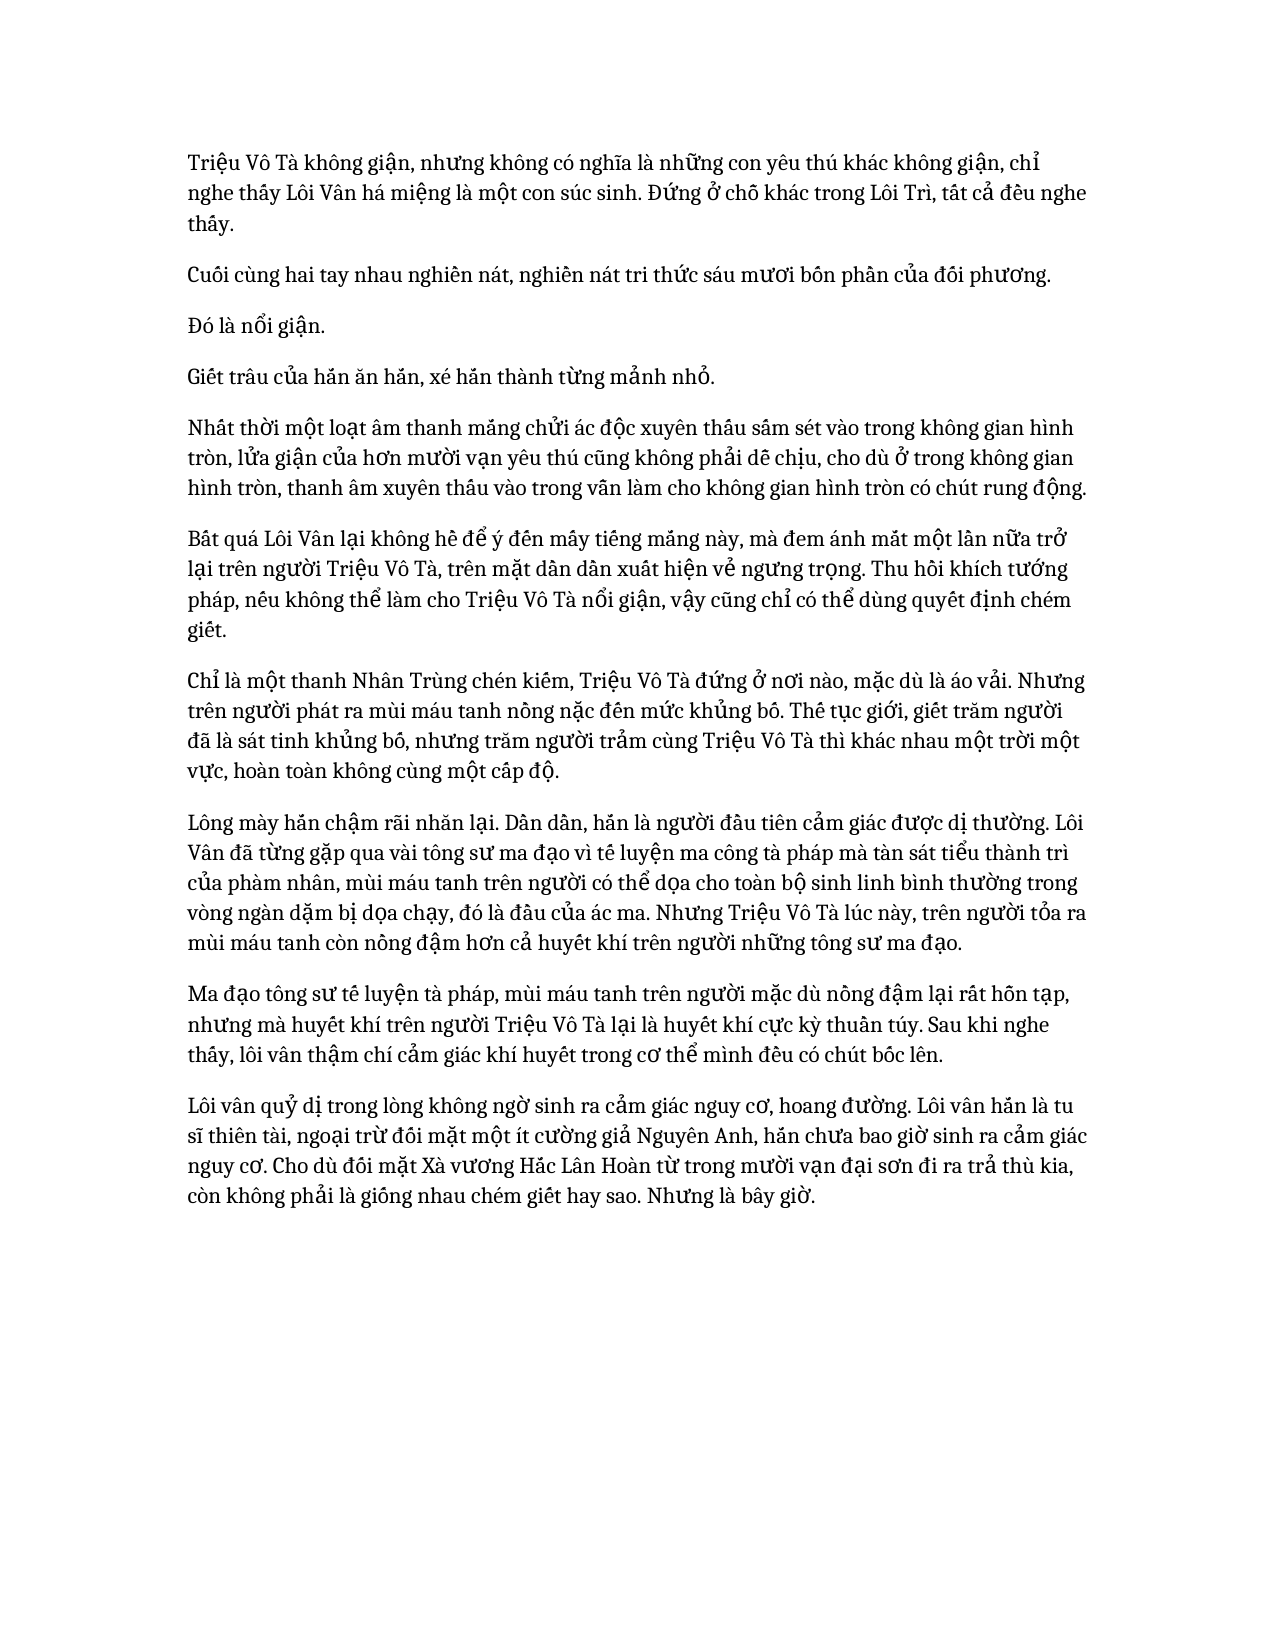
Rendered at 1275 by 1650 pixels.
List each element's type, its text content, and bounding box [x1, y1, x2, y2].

text Nhất thời một loạt âm thanh mắng chửi ác độc xuyên thấu sấm sét vào trong không gian hình tròn, lửa giận của hơn mười vạn yêu thú cũng không phải dễ chịu, cho dù ở trong không gian hình tròn, thanh âm xuyên thấu vào trong vẫn làm cho không gian hình tròn có chút rung động. [187, 414, 1087, 501]
text Giết trâu của hắn ăn hắn, xé hắn thành từng mảnh nhỏ. [187, 363, 1087, 390]
text Lôi vân quỷ dị trong lòng không ngờ sinh ra cảm giác nguy cơ, hoang đường. Lôi vân hắn là tu sĩ thiên tài, ngoại trừ đối mặt một ít cường giả Nguyên Anh, hắn chưa bao giờ sinh ra cảm giác nguy cơ. Cho dù đối mặt Xà vương Hắc Lân Hoàn từ trong mười vạn đại sơn đi ra trả thù kia, còn không phải là giống nhau chém giết hay sao. Nhưng là bây giờ. [187, 1093, 1087, 1210]
text Lông mày hắn chậm rãi nhăn lại. Dần dần, hắn là người đầu tiên cảm giác được dị thường. Lôi Vân đã từng gặp qua vài tông sư ma đạo vì tế luyện ma công tà pháp mà tàn sát tiểu thành trì của phàm nhân, mùi máu tanh trên người có thể dọa cho toàn bộ sinh linh bình thường trong vòng ngàn dặm bị dọa chạy, đó là đầu của ác ma. Nhưng Triệu Vô Tà lúc này, trên người tỏa ra mùi máu tanh còn nồng đậm hơn cả huyết khí trên người những tông sư ma đạo. [187, 809, 1087, 957]
text Đó là nổi giận. [187, 312, 1087, 339]
text Cuối cùng hai tay nhau nghiền nát, nghiền nát tri thức sáu mươi bốn phần của đối phương. [187, 261, 1087, 288]
text Triệu Vô Tà không giận, nhưng không có nghĩa là những con yêu thú khác không giận, chỉ nghe thấy Lôi Vân há miệng là một con súc sinh. Đứng ở chỗ khác trong Lôi Trì, tất cả đều nghe thấy. [187, 150, 1087, 237]
text Ma đạo tông sư tế luyện tà pháp, mùi máu tanh trên người mặc dù nồng đậm lại rất hỗn tạp, nhưng mà huyết khí trên người Triệu Vô Tà lại là huyết khí cực kỳ thuần túy. Sau khi nghe thấy, lôi vân thậm chí cảm giác khí huyết trong cơ thể mình đều có chút bốc lên. [187, 981, 1087, 1068]
text Bất quá Lôi Vân lại không hề để ý đến mấy tiếng mắng này, mà đem ánh mắt một lần nữa trở lại trên người Triệu Vô Tà, trên mặt dần dần xuất hiện vẻ ngưng trọng. Thu hồi khích tướng pháp, nếu không thể làm cho Triệu Vô Tà nổi giận, vậy cũng chỉ có thể dùng quyết định chém giết. [187, 526, 1087, 643]
text Chỉ là một thanh Nhân Trùng chén kiếm, Triệu Vô Tà đứng ở nơi nào, mặc dù là áo vải. Nhưng trên người phát ra mùi máu tanh nồng nặc đến mức khủng bố. Thế tục giới, giết trăm người đã là sát tinh khủng bố, nhưng trăm người trảm cùng Triệu Vô Tà thì khác nhau một trời một vực, hoàn toàn không cùng một cấp độ. [187, 668, 1087, 785]
